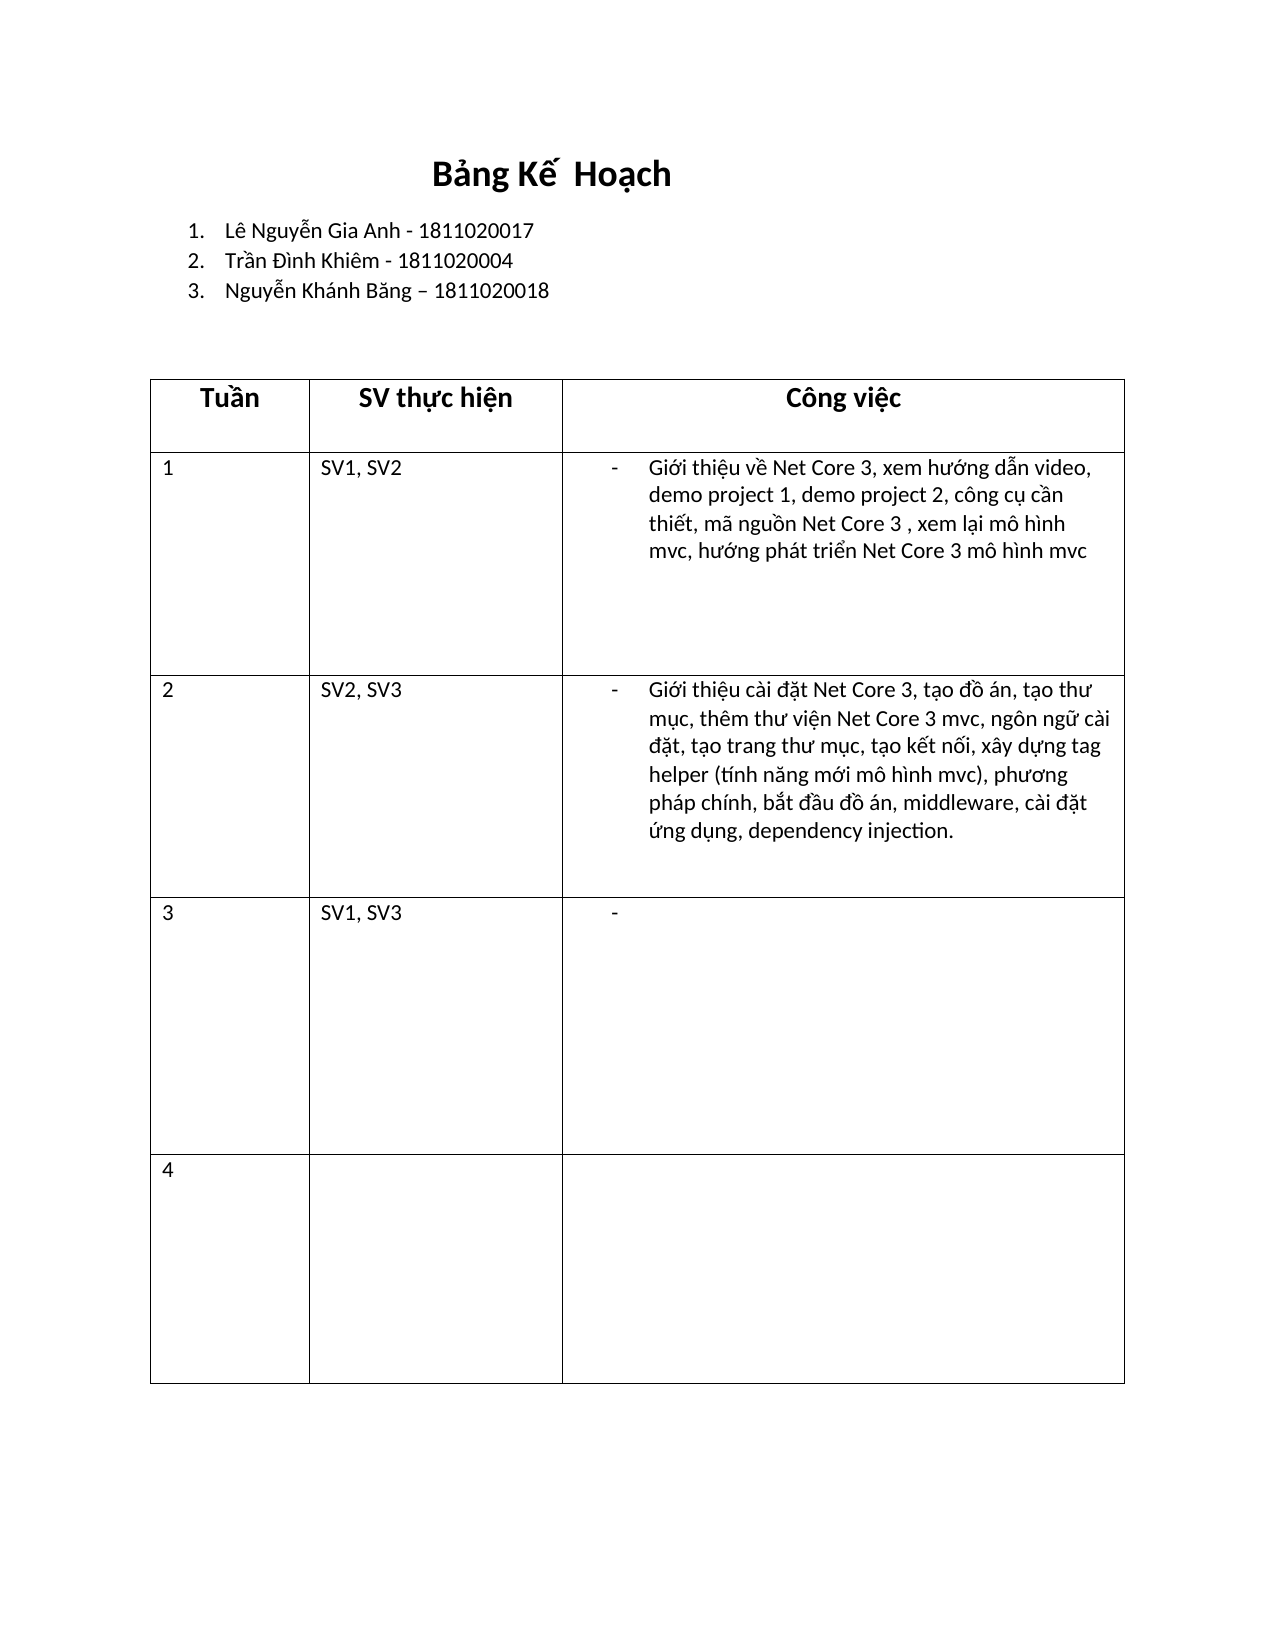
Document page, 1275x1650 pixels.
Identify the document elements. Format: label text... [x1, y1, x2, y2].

table_cell 2 [151, 676, 309, 897]
table_cell 4 [151, 1155, 309, 1383]
table_cell 1 [151, 453, 309, 674]
table_cell [563, 898, 1124, 1154]
list Nguyễn Khánh Băng – 1811020018 [187, 277, 1125, 304]
table_cell 3 [151, 898, 309, 1154]
list Trần Đình Khiêm - 1811020004 [187, 246, 1125, 274]
list Lê Nguyễn Gia Anh - 1811020017 [187, 216, 1125, 244]
table_cell [310, 1155, 562, 1383]
table_header SV thực hiện [310, 380, 562, 452]
table_cell SV1, SV3 [310, 898, 562, 1154]
table_header Công việc [563, 380, 1124, 452]
table_cell Giới thiệu cài đặt Net Core 3, tạo đồ án, tạo thư mục, thêm thư viện Net Core 3 mvc, ngôn ngữ cài đặt, tạo trang thư mục, tạo kết nối, xây dựng tag helper (tính năng mới mô hình mvc), phương pháp chính, bắt đầu đồ án, middleware, cài đặt ứng dụng, dependency injection. [563, 676, 1124, 897]
table_cell SV1, SV2 [310, 453, 562, 674]
table_cell SV2, SV3 [310, 676, 562, 897]
table_cell Giới thiệu về Net Core 3, xem hướng dẫn video, demo project 1, demo project 2, công cụ cần thiết, mã nguồn Net Core 3 , xem lại mô hình mvc, hướng phát triển Net Core 3 mô hình mvc [563, 453, 1124, 674]
text Bảng Kế Hoạch [300, 150, 1125, 196]
table_header Tuần [151, 380, 309, 452]
table_cell [563, 1155, 1124, 1383]
